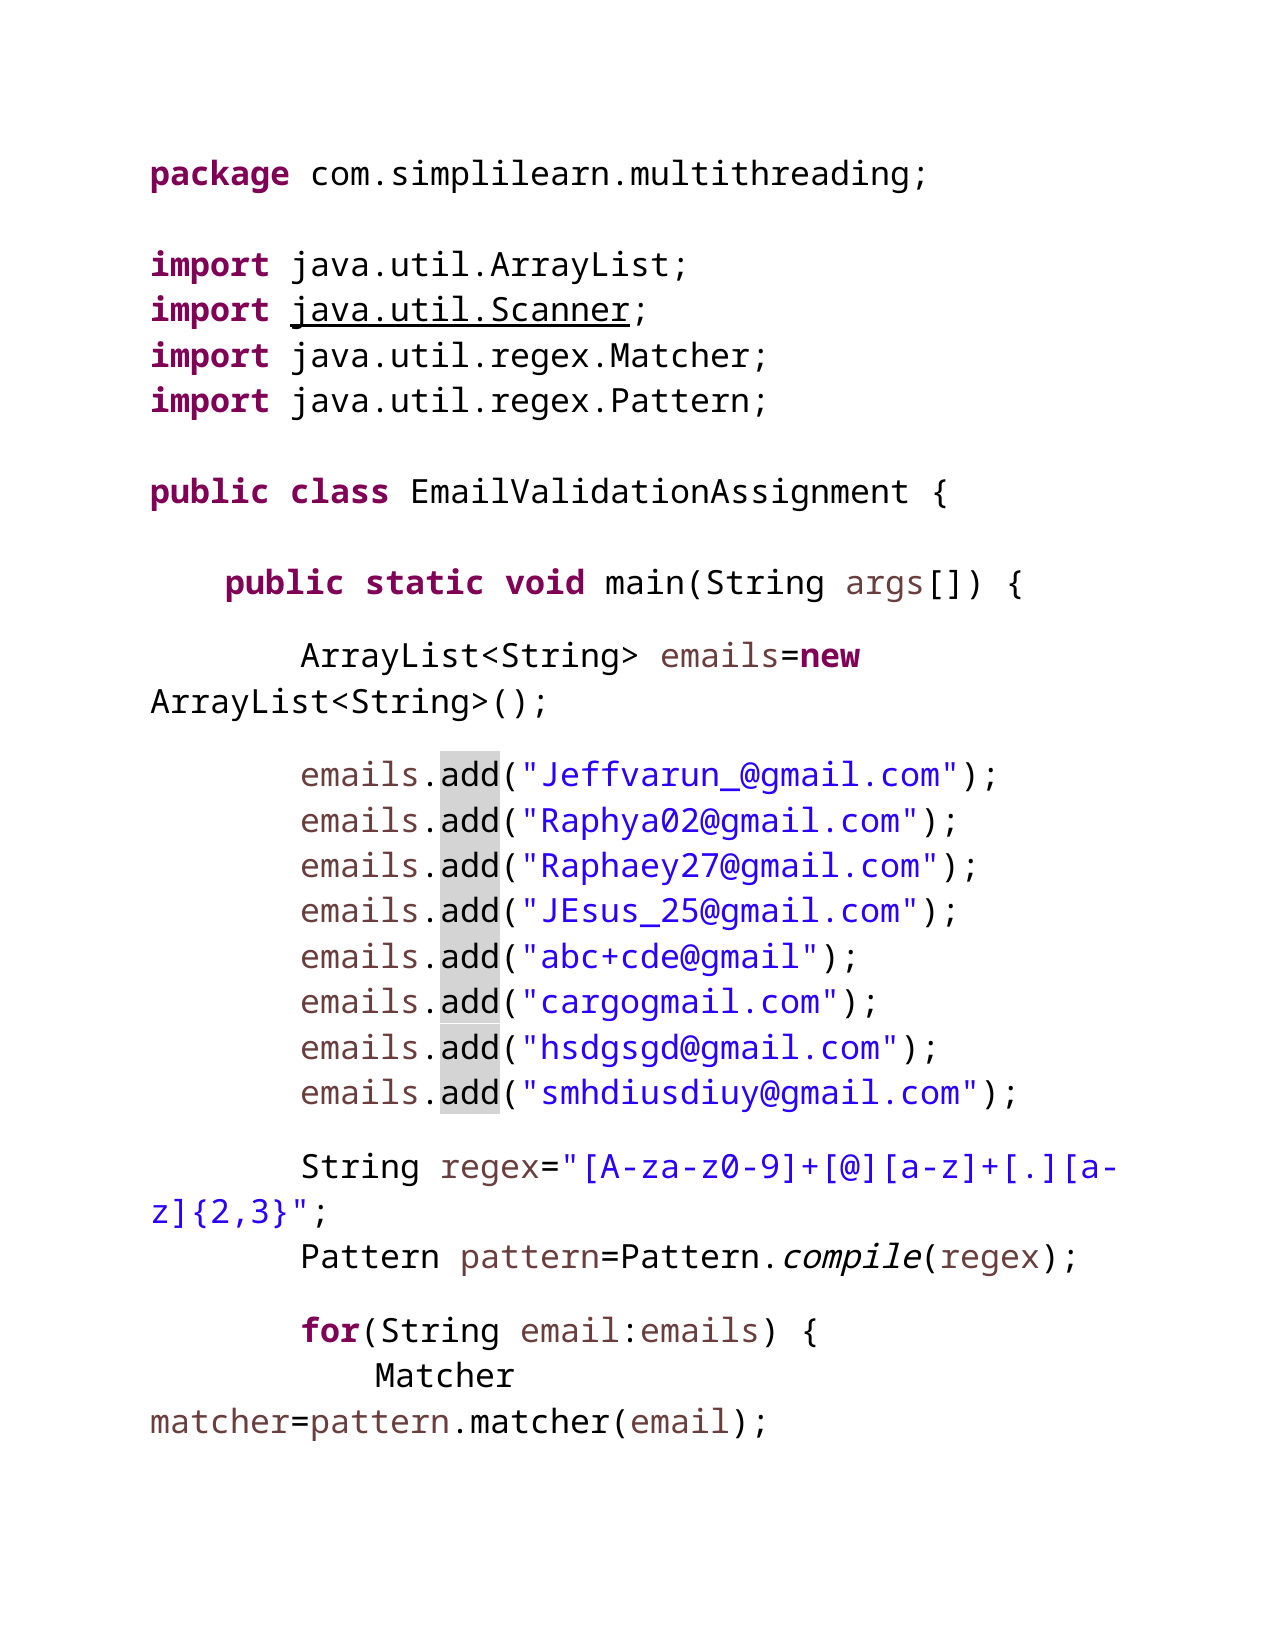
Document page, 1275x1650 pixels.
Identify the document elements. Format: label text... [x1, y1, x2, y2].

text import java.util.Scanner; [150, 286, 1125, 332]
text for(String email:emails) { [150, 1307, 1125, 1352]
text emails.add("cargogmail.com"); [500, 978, 1125, 1023]
text Matcher matcher=pattern.matcher(email); [150, 1352, 1125, 1443]
text emails.add("cargogmail.com"); [150, 978, 440, 1023]
text emails.add("JEsus_25@gmail.com"); [500, 887, 1125, 933]
text emails.add("Raphaey27@gmail.com"); [150, 842, 440, 887]
text emails.add("JEsus_25@gmail.com"); [150, 887, 440, 933]
text emails.add("smhdiusdiuy@gmail.com"); [150, 1069, 440, 1114]
text emails.add("Jeffvarun_@gmail.com"); [150, 751, 440, 796]
text emails.add("Raphaey27@gmail.com"); [500, 842, 1125, 887]
text emails.add("abc+cde@gmail"); [500, 933, 1125, 978]
text ArrayList<String> emails=new ArrayList<String>(); [150, 632, 1125, 723]
text emails.add("Raphya02@gmail.com"); [150, 796, 440, 842]
text emails.add("Jeffvarun_@gmail.com"); [500, 751, 1125, 796]
text emails.add("hsdgsgd@gmail.com"); [150, 1023, 1125, 1069]
text import java.util.regex.Matcher; [150, 332, 1125, 377]
text import java.util.ArrayList; [150, 241, 1125, 286]
text public static void main(String args[]) { [150, 559, 1125, 604]
text emails.add("Raphya02@gmail.com"); [500, 796, 1125, 842]
text public class EmailValidationAssignment { [150, 468, 1125, 513]
text emails.add("abc+cde@gmail"); [150, 933, 440, 978]
text Pattern pattern=Pattern.compile(regex); [150, 1233, 1125, 1279]
text emails.add("smhdiusdiuy@gmail.com"); [500, 1069, 1125, 1114]
text String regex="[A-za-z0-9]+[@][a-z]+[.][a-z]{2,3}"; [150, 1142, 1125, 1233]
text import java.util.regex.Pattern; [150, 377, 1125, 422]
text package com.simplilearn.multithreading; [150, 150, 1125, 195]
